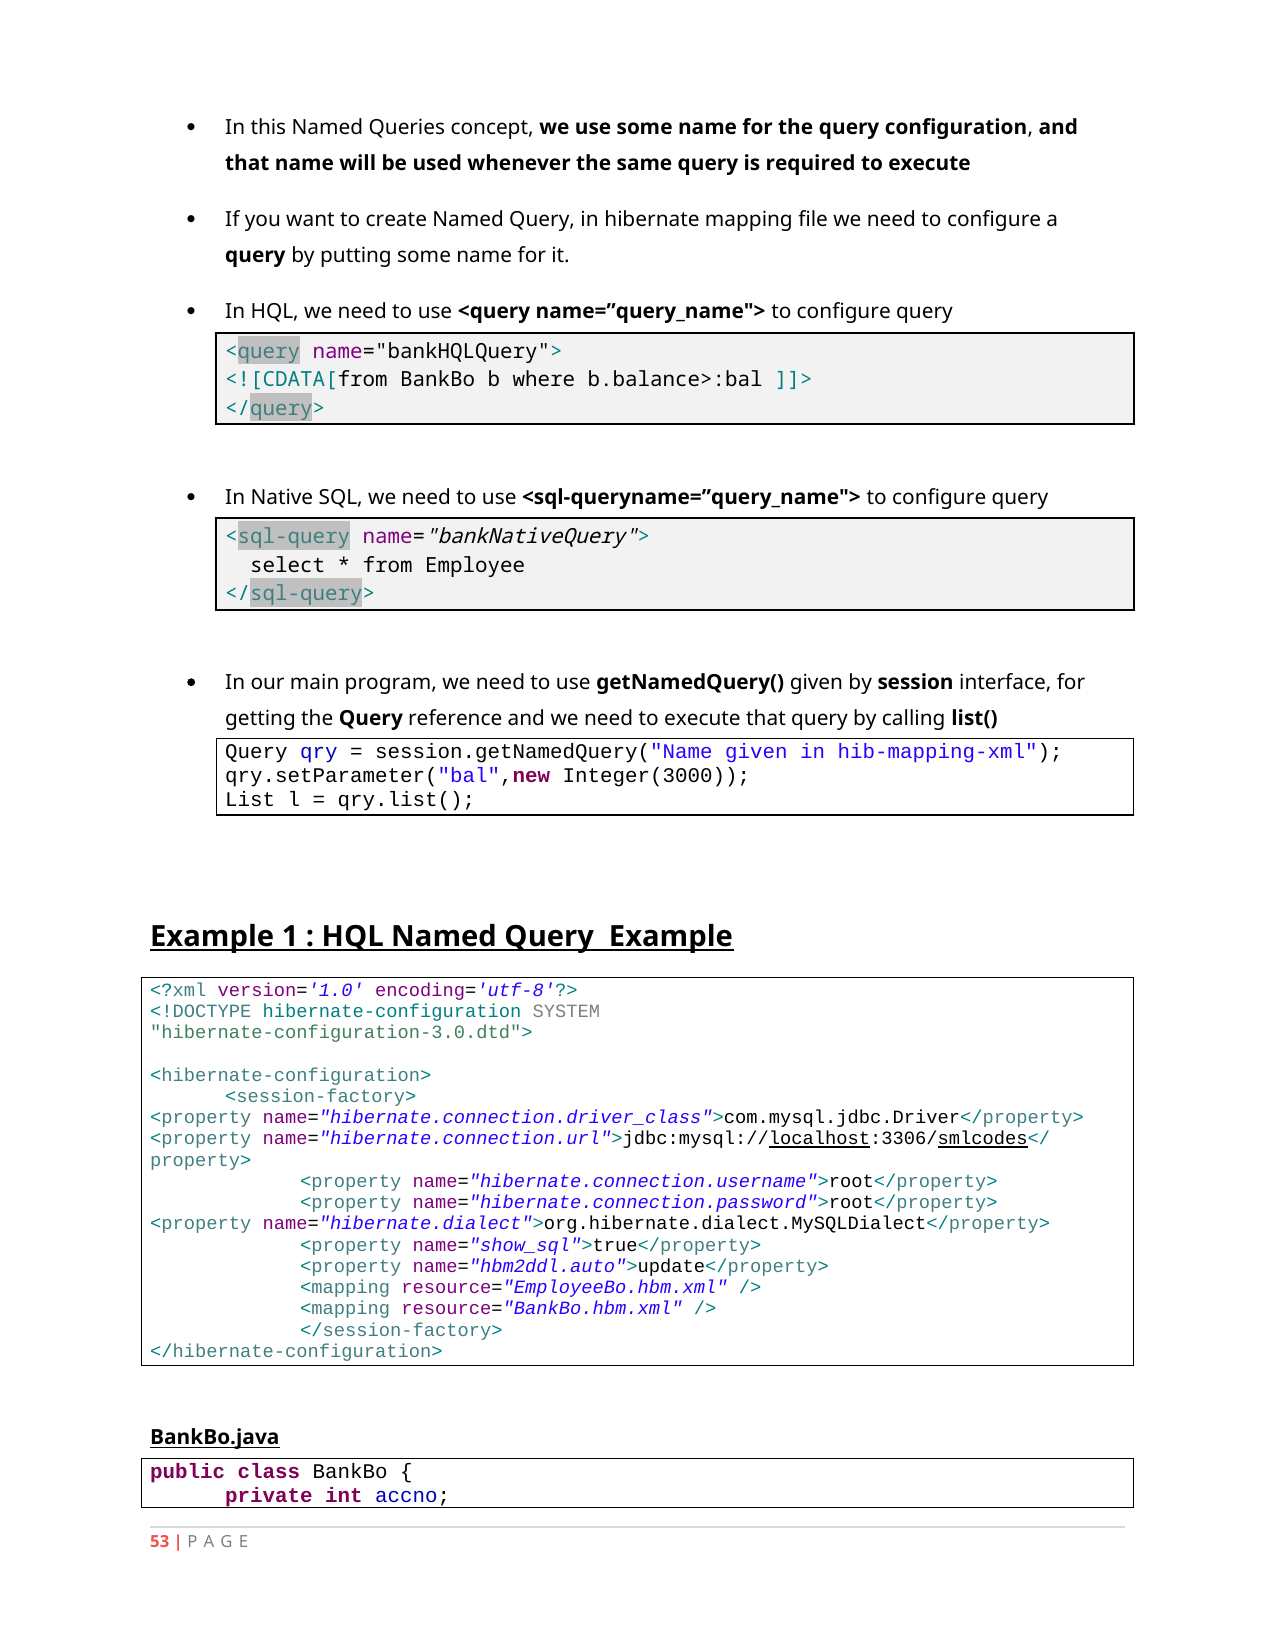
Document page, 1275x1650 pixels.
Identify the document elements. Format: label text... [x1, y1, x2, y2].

list In Native SQL, we need to use <sql-queryname=”query_name"> to configure query [187, 482, 1125, 510]
text <property name="hibernate.dialect">org.hibernate.dialect.MySQLDialect</property> [150, 1214, 1125, 1235]
text "hibernate-configuration-3.0.dtd"> [150, 1023, 1125, 1044]
text <property name="hbm2ddl.auto">update</property> [150, 1257, 1125, 1278]
list In our main program, we need to use getNamedQuery() given by session interface, for getting the Query reference and we need to execute that query by calling list() [187, 667, 1125, 731]
text <property name="hibernate.connection.username">root</property> [150, 1172, 1125, 1193]
text <!DOCTYPE hibernate-configuration SYSTEM [150, 1002, 1125, 1023]
text </hibernate-configuration> [142, 1338, 1133, 1365]
text select * from Employee [217, 546, 1133, 574]
text </query> [217, 389, 1133, 423]
text <mapping resource="BankBo.hbm.xml" /> [150, 1299, 1125, 1320]
text <sql-query name="bankNativeQuery"> [217, 519, 1133, 546]
text public class BankBo { [142, 1459, 1133, 1485]
text <?xml version='1.0' encoding='utf-8'?> [142, 978, 1133, 1002]
list If you want to create Named Query, in hibernate mapping file we need to configure a query by putting some name for it. [187, 204, 1125, 268]
text <session-factory> [150, 1087, 1125, 1108]
text <![CDATA[from BankBo b where b.balance>:bal ]]> [217, 360, 1133, 389]
text <property name="hibernate.connection.password">root</property> [150, 1193, 1125, 1214]
list In HQL, we need to use <query name=”query_name"> to configure query [187, 296, 1125, 325]
text private int accno; [150, 1485, 1125, 1507]
text Query qry = session.getNamedQuery("Name given in hib-mapping-xml"); [217, 739, 1133, 762]
list In this Named Queries concept, we use some name for the query configuration, and that name will be used whenever the same query is required to execute [187, 112, 1125, 176]
text qry.setParameter("bal",new Integer(3000)); [217, 762, 1133, 786]
text <property name="hibernate.connection.url">jdbc:mysql://localhost:3306/smlcodes</property> [150, 1129, 1125, 1172]
text </sql-query> [217, 574, 1133, 609]
text <mapping resource="EmployeeBo.hbm.xml" /> [150, 1278, 1125, 1299]
text <query name="bankHQLQuery"> [217, 334, 1133, 360]
text <property name="hibernate.connection.driver_class">com.mysql.jdbc.Driver</property> [150, 1108, 1125, 1129]
text <hibernate-configuration> [150, 1065, 1125, 1087]
text <property name="show_sql">true</property> [150, 1235, 1125, 1257]
text </session-factory> [150, 1320, 1125, 1338]
subtitle Example 1 : HQL Named Query Example [150, 915, 1125, 955]
text List l = qry.list(); [217, 786, 1133, 814]
text BankBo.java [150, 1422, 1125, 1451]
